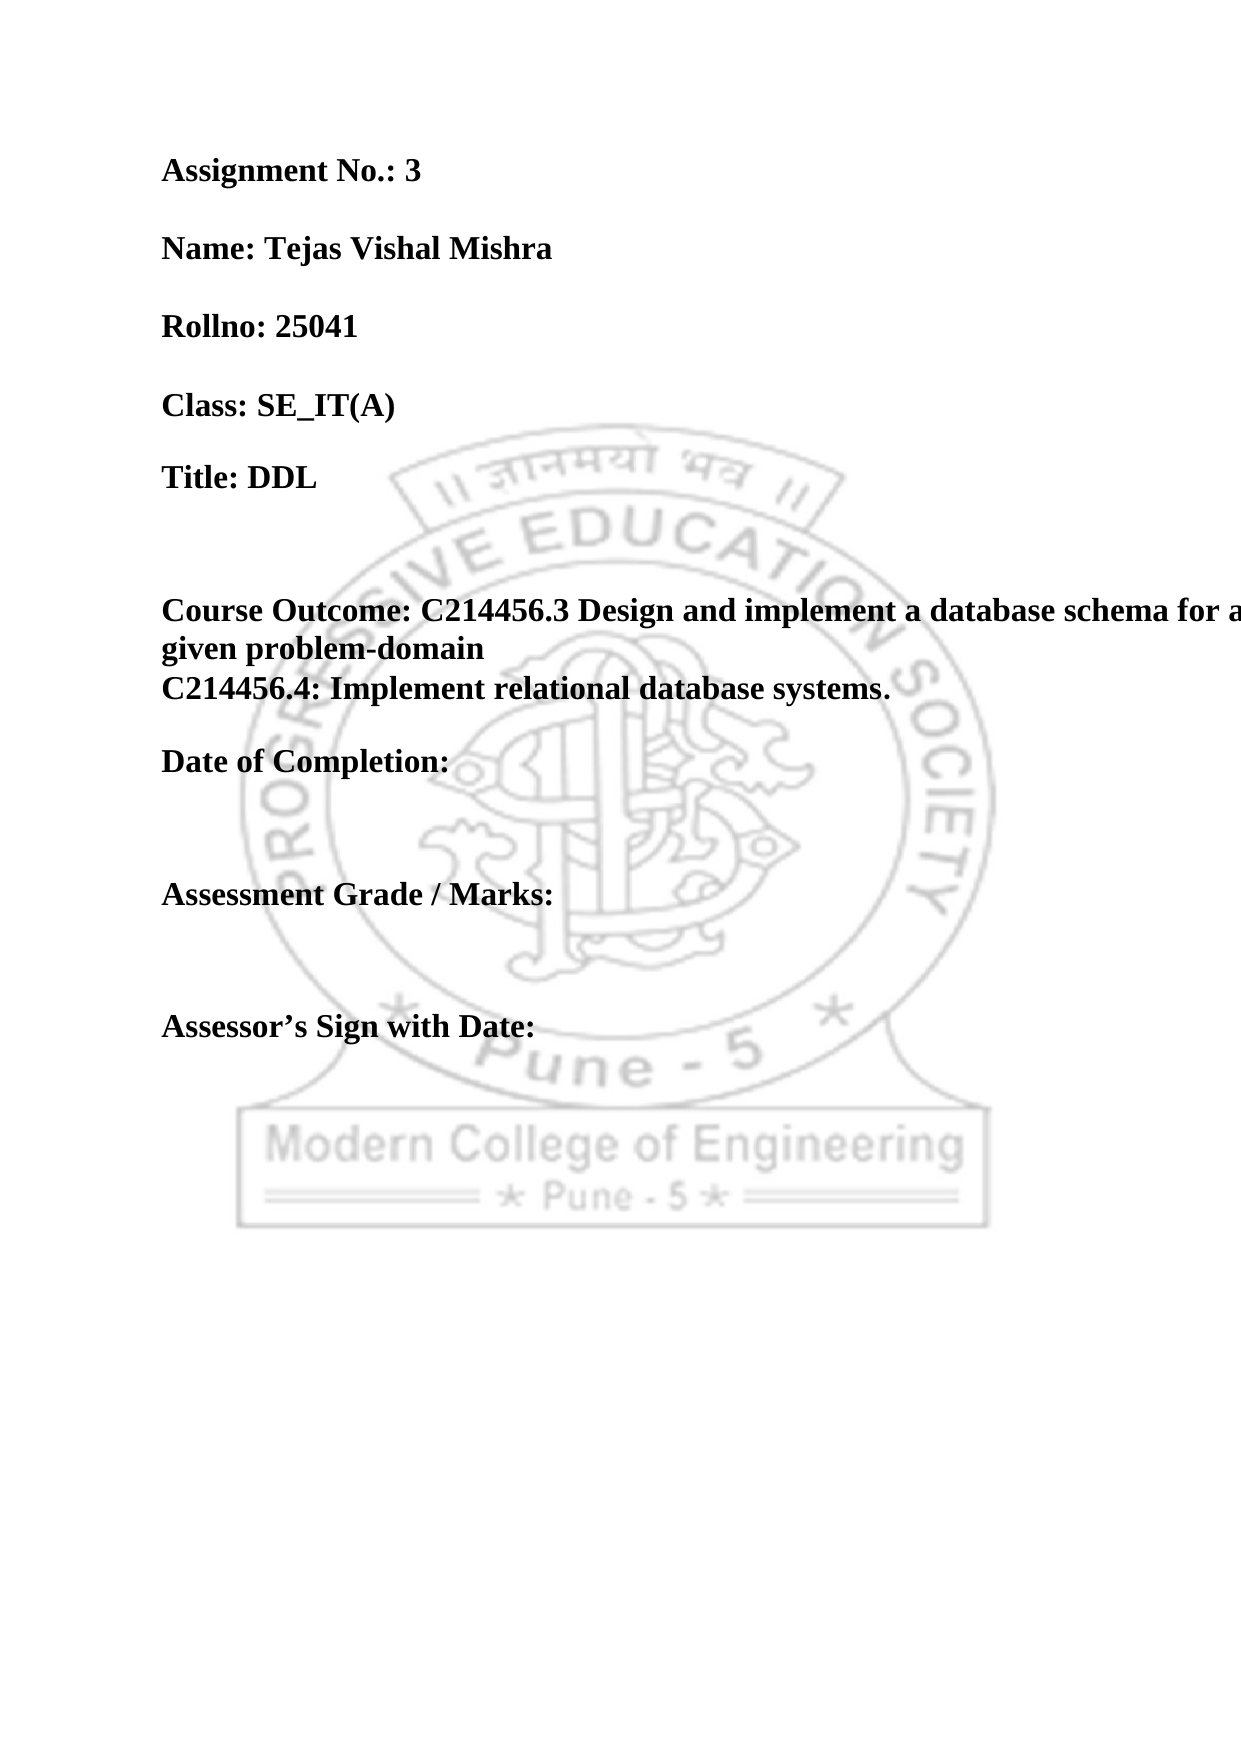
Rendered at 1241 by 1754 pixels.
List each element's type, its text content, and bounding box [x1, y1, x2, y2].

table_cell Assessment Grade / Marks: [150, 874, 1240, 1007]
table_cell Course Outcome: C214456.3 Design and implement a database schema for a given problem-domain C214456.4: Implement relational database systems. [150, 590, 1240, 741]
table_cell Title: DDL [150, 457, 1240, 590]
picture [20, 411, 1221, 1343]
table_cell Assessor’s Sign with Date: [150, 1007, 1240, 1141]
table_header Assignment No.: 3 Name: Tejas Vishal Mishra Rollno: 25041 Class: SE_IT(A) [150, 150, 1240, 457]
table_cell Date of Completion: [150, 741, 1240, 874]
